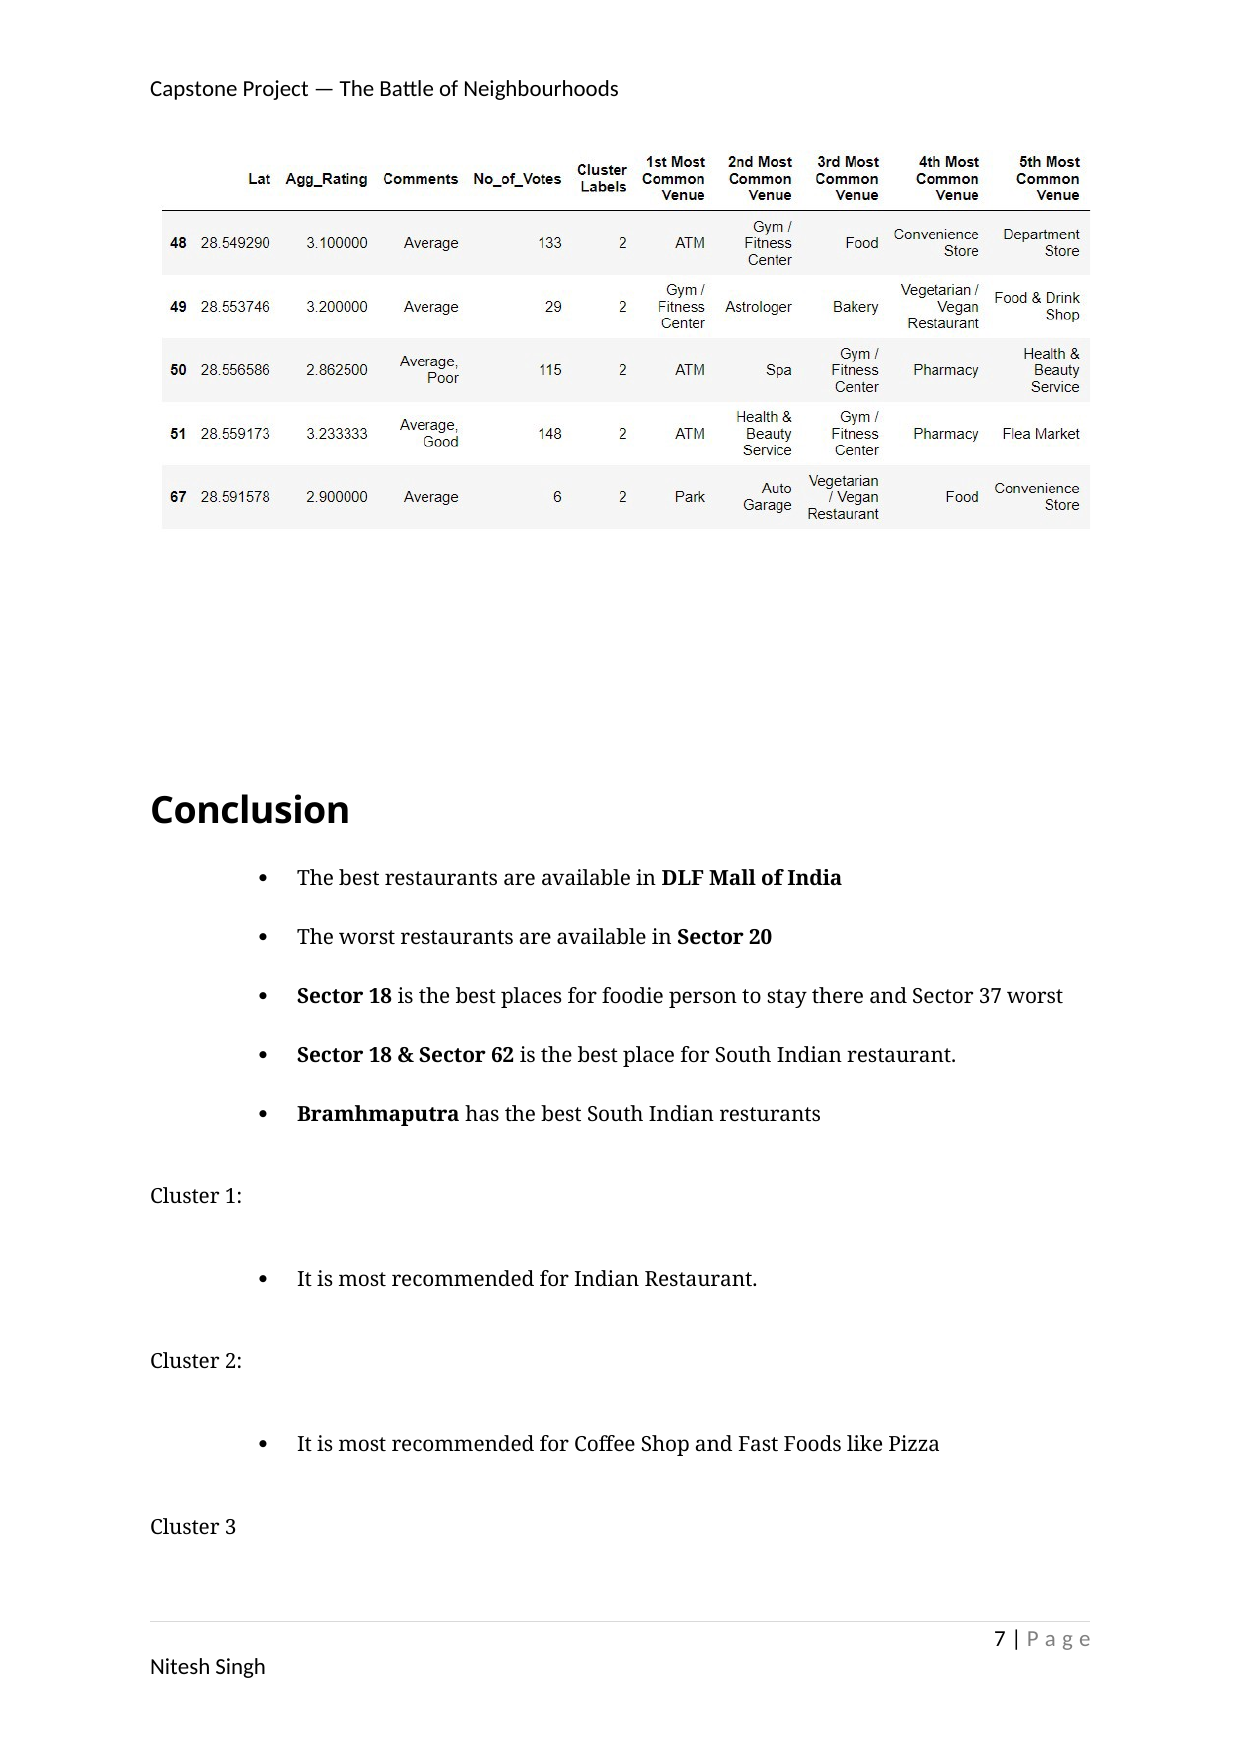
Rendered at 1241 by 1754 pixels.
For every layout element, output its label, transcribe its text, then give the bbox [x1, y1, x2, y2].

picture [150, 150, 1091, 532]
list The best restaurants are available in DLF Mall of India [259, 863, 1090, 892]
list Sector 18 & Sector 62 is the best place for South Indian restaurant. [259, 1040, 1090, 1068]
list It is most recommended for Coffee Shop and Fast Foods like Pizza [259, 1429, 1090, 1458]
list Bramhmaputra has the best South Indian resturants [259, 1099, 1090, 1127]
text Cluster 1: [150, 1181, 1090, 1210]
text Cluster 3 [150, 1512, 1090, 1540]
list The worst restaurants are available in Sector 20 [259, 922, 1090, 951]
list It is most recommended for Indian Restaurant. [259, 1264, 1090, 1292]
text Conclusion [150, 783, 1090, 834]
list Sector 18 is the best places for foodie person to stay there and Sector 37 worst [259, 981, 1090, 1009]
text Cluster 2: [150, 1347, 1090, 1375]
